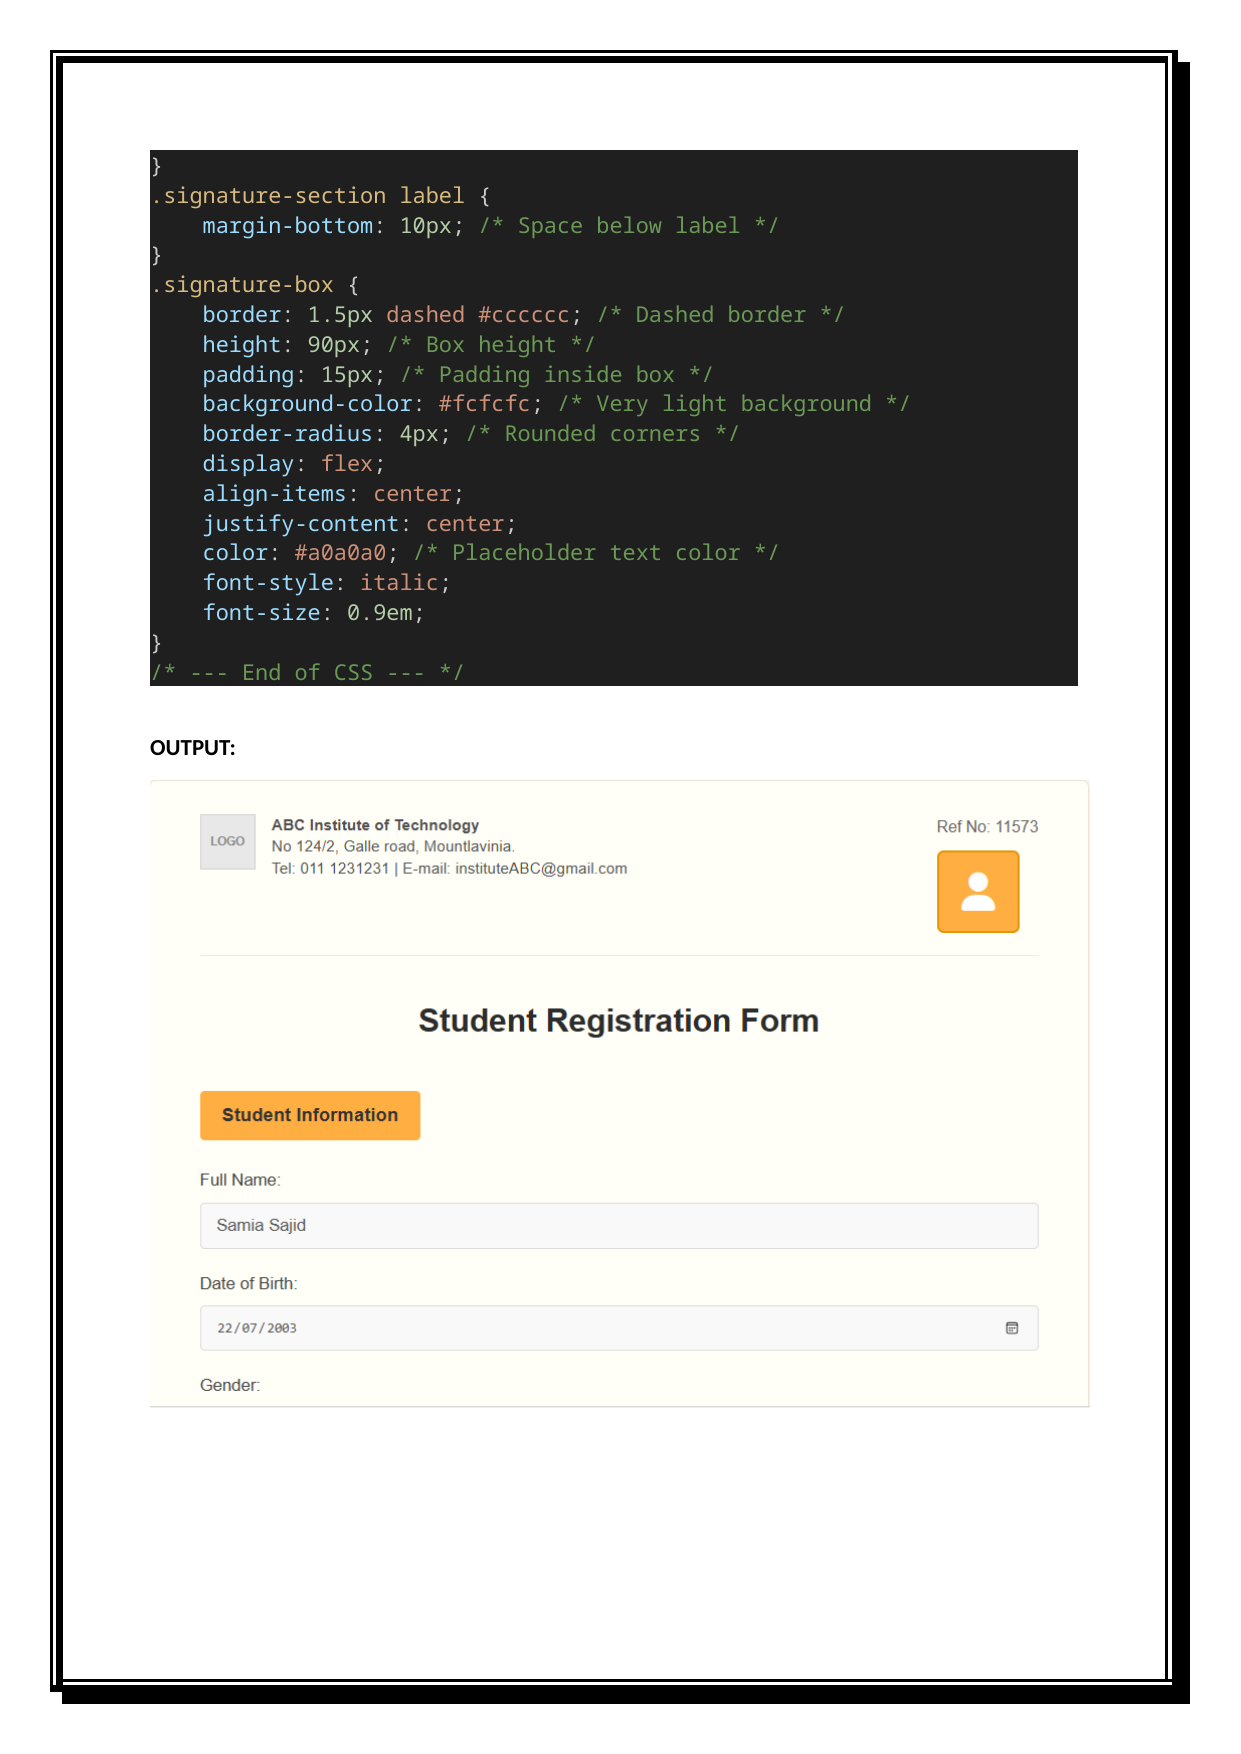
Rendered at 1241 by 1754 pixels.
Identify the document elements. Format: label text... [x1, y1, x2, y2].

text } [150, 627, 1078, 656]
text justify-content: center; [150, 507, 1078, 537]
text border-radius: 4px; /* Rounded corners */ [150, 418, 1078, 448]
text .signature-box { [150, 269, 1078, 299]
text padding: 15px; /* Padding inside box */ [150, 358, 1078, 388]
picture [150, 780, 1091, 1408]
text align-items: center; [150, 478, 1078, 507]
text color: #a0a0a0; /* Placeholder text color */ [150, 537, 1078, 567]
text background-color: #fcfcfc; /* Very light background */ [150, 388, 1078, 418]
text } [150, 150, 1078, 180]
text height: 90px; /* Box height */ [150, 329, 1078, 358]
text OUTPUT: [150, 733, 1078, 761]
text font-style: italic; [150, 567, 1078, 597]
text margin-bottom: 10px; /* Space below label */ [150, 209, 1078, 239]
text font-size: 0.9em; [150, 597, 1078, 627]
text border: 1.5px dashed #cccccc; /* Dashed border */ [150, 299, 1078, 329]
text .signature-section label { [150, 180, 1078, 209]
text } [150, 239, 1078, 269]
text display: flex; [150, 448, 1078, 478]
text /* --- End of CSS --- */ [150, 656, 1078, 686]
